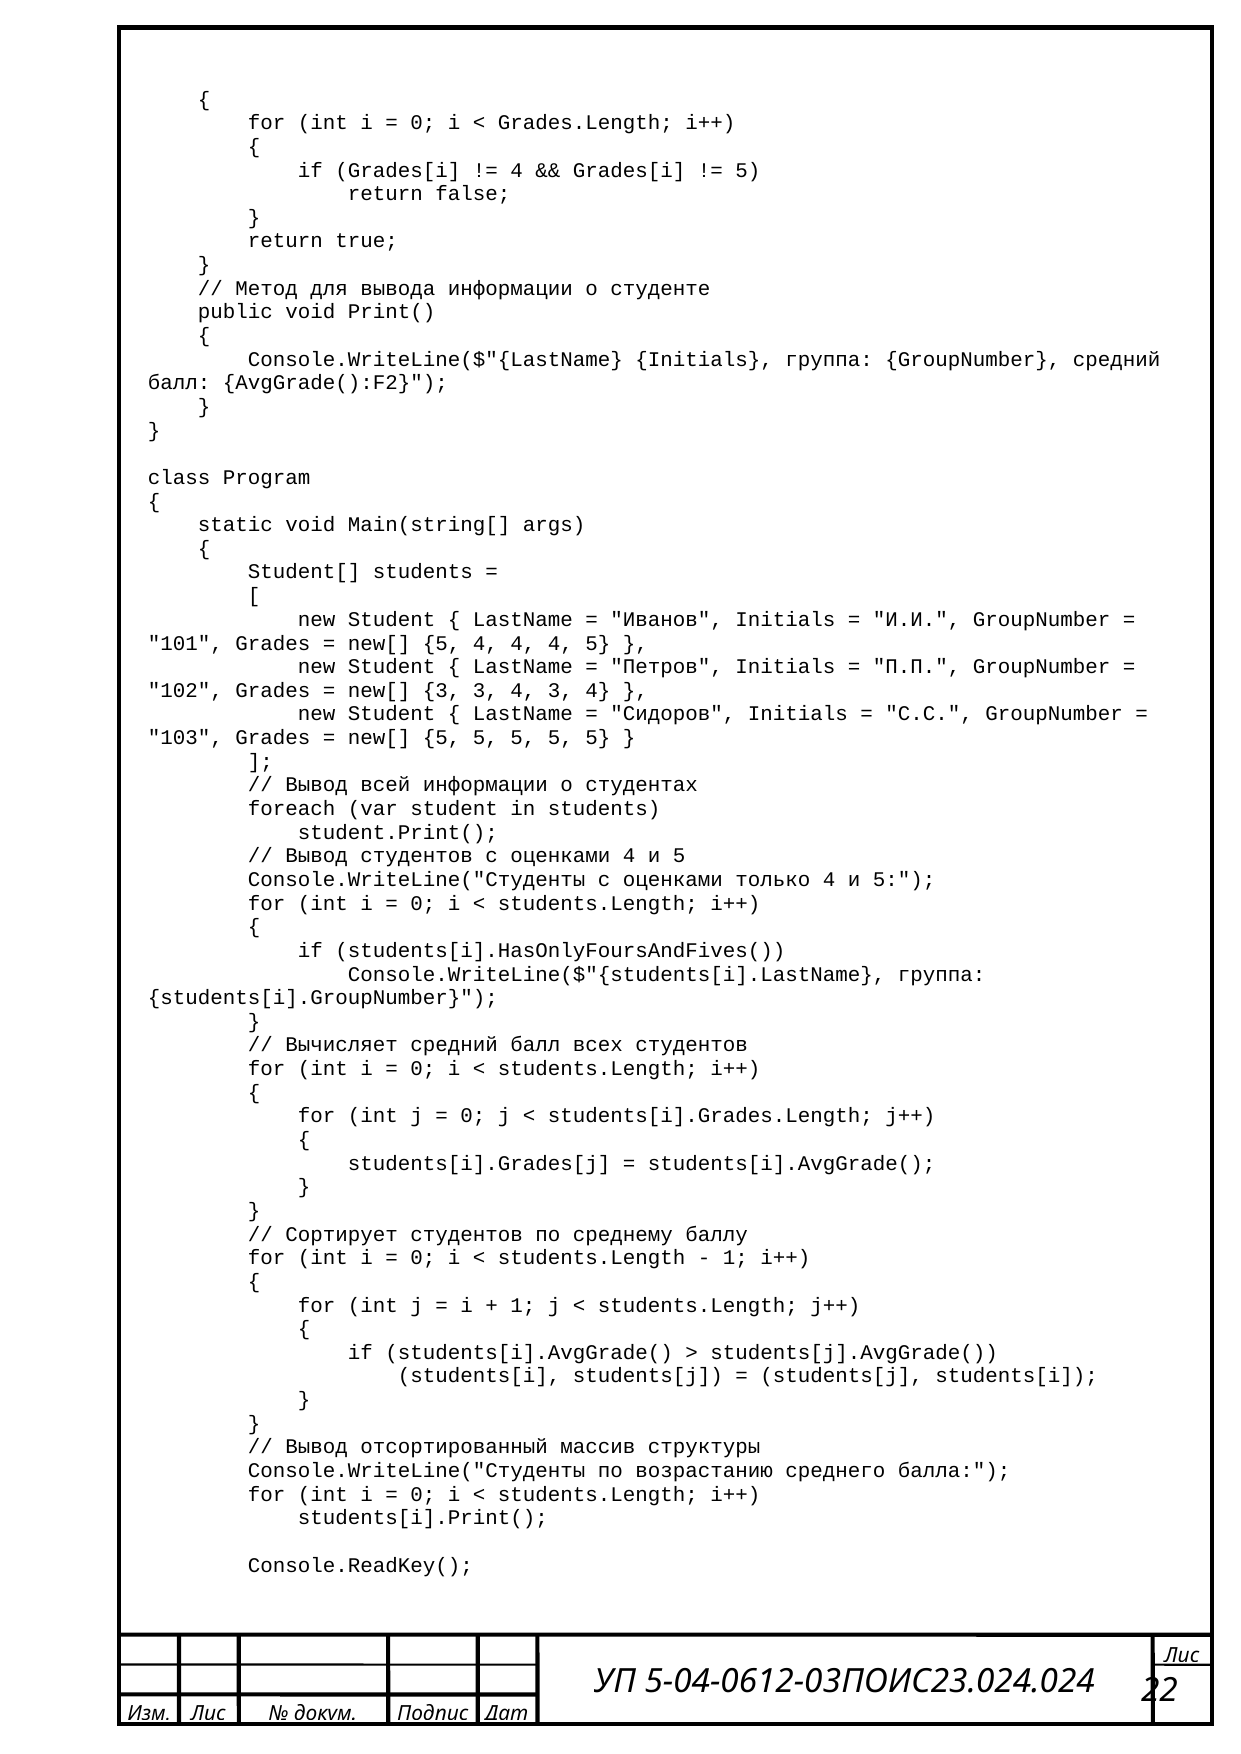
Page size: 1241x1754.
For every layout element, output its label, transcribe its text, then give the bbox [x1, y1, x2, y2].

text for (int i = 0; i < students.Length - 1; i++) [148, 1247, 1181, 1271]
text } [148, 1200, 1181, 1224]
text for (int j = 0; j < students[i].Grades.Length; j++) [148, 1105, 1181, 1129]
text student.Print(); [148, 822, 1181, 845]
text Console.WriteLine("Студенты с оценками только 4 и 5:"); [148, 869, 1181, 893]
text return false; [148, 183, 1181, 207]
text students[i].Print(); [148, 1507, 1181, 1531]
text return true; [148, 231, 1181, 254]
text { [148, 1318, 1181, 1342]
text Console.ReadKey(); [148, 1555, 1181, 1578]
text for (int i = 0; i < Grades.Length; i++) [148, 112, 1181, 136]
text } [148, 420, 1181, 443]
text public void Print() [148, 301, 1181, 325]
text } [148, 1176, 1181, 1200]
text // Метод для вывода информации о студенте [148, 278, 1181, 301]
text } [148, 254, 1181, 278]
text (students[i], students[j]) = (students[j], students[i]); [148, 1366, 1181, 1389]
text { [148, 1082, 1181, 1105]
text Console.WriteLine($"{LastName} {Initials}, группа: {GroupNumber}, средний балл: {AvgGrade():F2}"); [148, 349, 1181, 396]
text { [148, 916, 1181, 940]
text // Вывод студентов с оценками 4 и 5 [148, 845, 1181, 869]
text foreach (var student in students) [148, 798, 1181, 822]
text // Вывод отсортированный массив структуры [148, 1436, 1181, 1460]
text new Student { LastName = "Сидоров", Initials = "С.С.", GroupNumber = "103", Grades = new[] {5, 5, 5, 5, 5} } [148, 703, 1181, 751]
text { [148, 1129, 1181, 1153]
text { [148, 538, 1181, 562]
text { [148, 136, 1181, 159]
text { [148, 89, 1181, 112]
text static void Main(string[] args) [148, 514, 1181, 538]
text new Student { LastName = "Иванов", Initials = "И.И.", GroupNumber = "101", Grades = new[] {5, 4, 4, 4, 5} }, [148, 609, 1181, 656]
text } [148, 1011, 1181, 1034]
text for (int i = 0; i < students.Length; i++) [148, 1484, 1181, 1507]
text for (int i = 0; i < students.Length; i++) [148, 1058, 1181, 1082]
text Student[] students = [148, 562, 1181, 585]
text { [148, 1271, 1181, 1294]
text [ [148, 585, 1181, 609]
text } [148, 1413, 1181, 1436]
text } [148, 207, 1181, 231]
text // Вывод всей информации о студентах [148, 774, 1181, 798]
text students[i].Grades[j] = students[i].AvgGrade(); [148, 1153, 1181, 1176]
text { [148, 491, 1181, 514]
text // Вычисляет средний балл всех студентов [148, 1034, 1181, 1058]
text Console.WriteLine("Студенты по возрастанию среднего балла:"); [148, 1460, 1181, 1484]
text { [148, 325, 1181, 349]
text // Сортирует студентов по среднему баллу [148, 1224, 1181, 1247]
text if (students[i].AvgGrade() > students[j].AvgGrade()) [148, 1342, 1181, 1366]
text class Program [148, 467, 1181, 491]
text } [148, 396, 1181, 420]
text ]; [148, 751, 1181, 774]
text if (students[i].HasOnlyFoursAndFives()) [148, 940, 1181, 963]
text for (int i = 0; i < students.Length; i++) [148, 893, 1181, 916]
text for (int j = i + 1; j < students.Length; j++) [148, 1294, 1181, 1318]
text Console.WriteLine($"{students[i].LastName}, группа: {students[i].GroupNumber}"); [148, 963, 1181, 1011]
text } [148, 1389, 1181, 1413]
text if (Grades[i] != 4 && Grades[i] != 5) [148, 159, 1181, 183]
text new Student { LastName = "Петров", Initials = "П.П.", GroupNumber = "102", Grades = new[] {3, 3, 4, 3, 4} }, [148, 656, 1181, 703]
